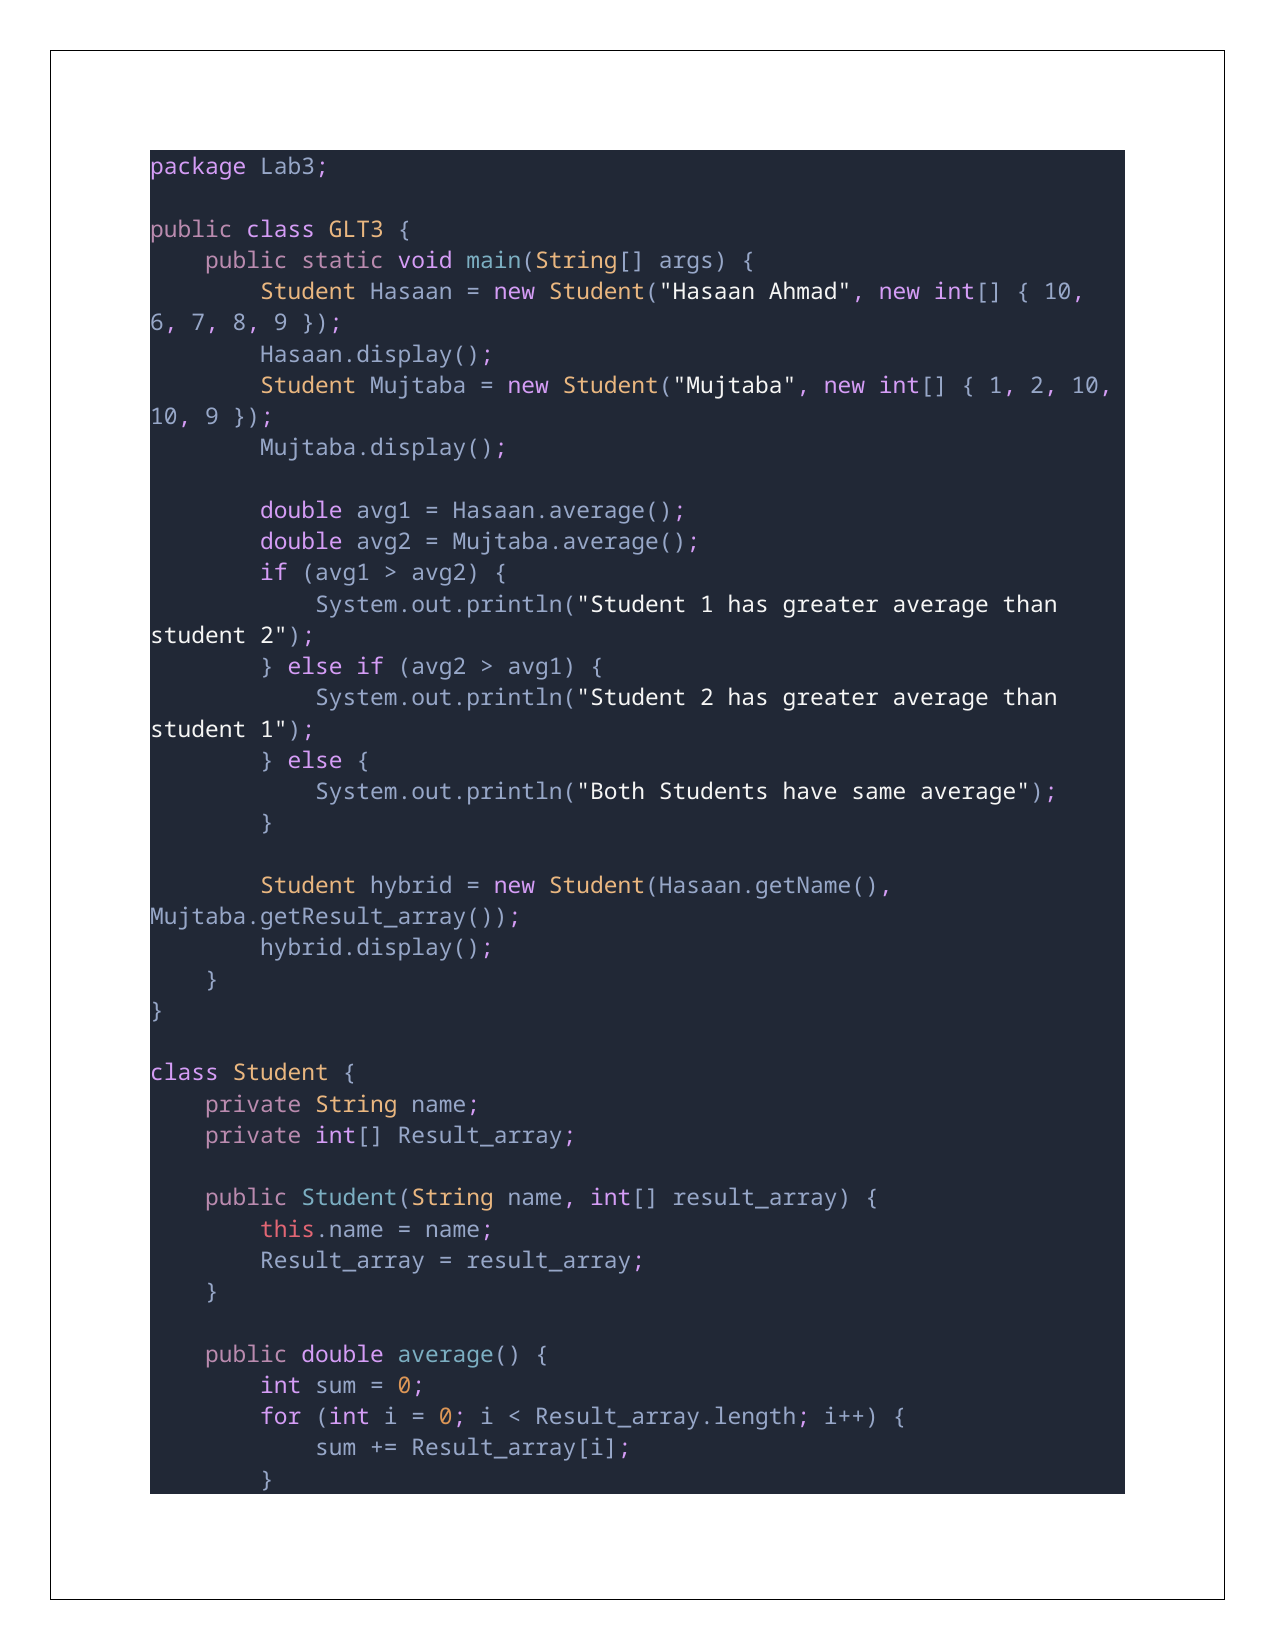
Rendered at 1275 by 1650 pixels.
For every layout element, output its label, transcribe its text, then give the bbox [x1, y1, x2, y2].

text System.out.println("Student 2 has greater average than student 1"); [150, 681, 1125, 744]
text } [150, 994, 1125, 1025]
text double avg1 = Hasaan.average(); [150, 494, 1125, 525]
text public class GLT3 { [150, 212, 1125, 244]
text public Student(String name, int[] result_array) { [150, 1181, 1125, 1212]
text } [150, 1275, 1125, 1306]
text package Lab3; [150, 150, 1125, 181]
text System.out.println("Both Students have same average"); [150, 775, 1125, 806]
text for (int i = 0; i < Result_array.length; i++) { [150, 1400, 1125, 1431]
text int sum = 0; [150, 1369, 1125, 1400]
text Student Hasaan = new Student("Hasaan Ahmad", new int[] { 10, 6, 7, 8, 9 }); [150, 275, 1125, 337]
text System.out.println("Student 1 has greater average than student 2"); [150, 587, 1125, 650]
text private String name; [150, 1087, 1125, 1119]
text Student hybrid = new Student(Hasaan.getName(), Mujtaba.getResult_array()); [150, 869, 1125, 931]
text } [150, 806, 1125, 837]
text Mujtaba.display(); [150, 431, 1125, 462]
text } else { [150, 744, 1125, 775]
text } else if (avg2 > avg1) { [150, 650, 1125, 681]
text Student Mujtaba = new Student("Mujtaba", new int[] { 1, 2, 10, 10, 9 }); [150, 369, 1125, 431]
text } [150, 962, 1125, 994]
text Result_array = result_array; [150, 1244, 1125, 1275]
text hybrid.display(); [150, 931, 1125, 962]
text class Student { [150, 1056, 1125, 1087]
text Hasaan.display(); [150, 337, 1125, 369]
text this.name = name; [150, 1212, 1125, 1244]
text double avg2 = Mujtaba.average(); [150, 525, 1125, 556]
text sum += Result_array[i]; [150, 1431, 1125, 1462]
text public double average() { [150, 1337, 1125, 1369]
text if (avg1 > avg2) { [150, 556, 1125, 587]
text private int[] Result_array; [150, 1119, 1125, 1150]
text public static void main(String[] args) { [150, 244, 1125, 275]
text } [150, 1462, 1125, 1494]
